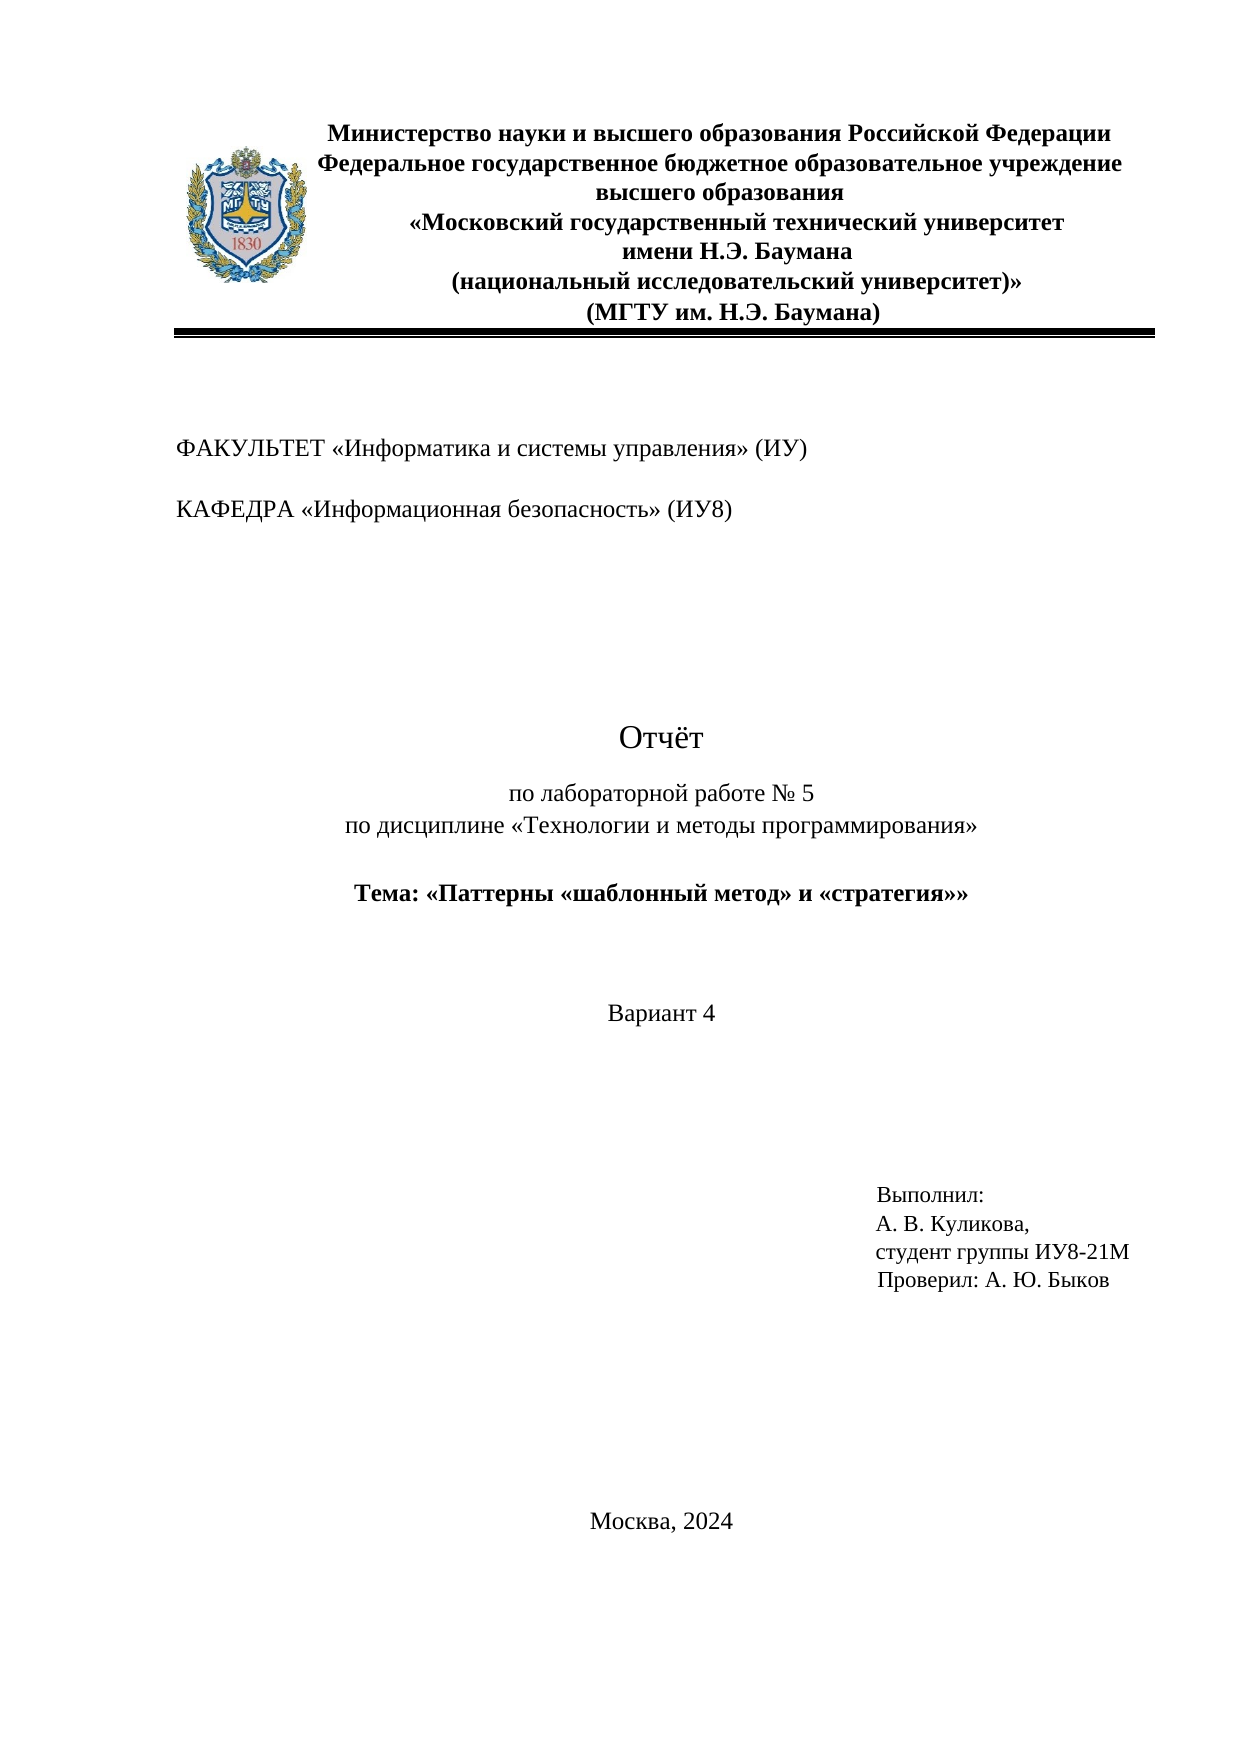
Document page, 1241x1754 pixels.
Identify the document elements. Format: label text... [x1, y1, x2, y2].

text Министерство науки и высшего образования Российской Федерации Федеральное государственное бюджетное образовательное учреждение высшего образования [315, 118, 1124, 206]
text по дисциплине «Технологии и методы программирования» [177, 810, 1146, 839]
subtitle Отчёт [177, 717, 1145, 756]
picture [186, 146, 307, 283]
text (МГТУ им. Н.Э. Баумана) [315, 297, 1152, 326]
text (национальный исследовательский университет)» [451, 266, 1152, 295]
text А. В. Куликова, [864, 1210, 1152, 1236]
text КАФЕДРА «Информационная безопасность» (ИУ8) [176, 494, 1152, 522]
text по лабораторной работе № 5 [177, 778, 1145, 807]
text Выполнил: [864, 1181, 1152, 1208]
text Вариант 4 [177, 998, 1146, 1027]
text Тема: «Паттерны «шаблонный метод» и «стратегия»» [315, 878, 1008, 907]
text студент группы ИУ8-21М Проверил: А. Ю. Быков [864, 1238, 1152, 1292]
text Москва, 2024 [177, 1506, 1145, 1534]
text ФАКУЛЬТЕТ «Информатика и системы управления» (ИУ) [176, 433, 1152, 461]
text «Московский государственный технический университет имени Н.Э. Баумана [375, 207, 1098, 265]
